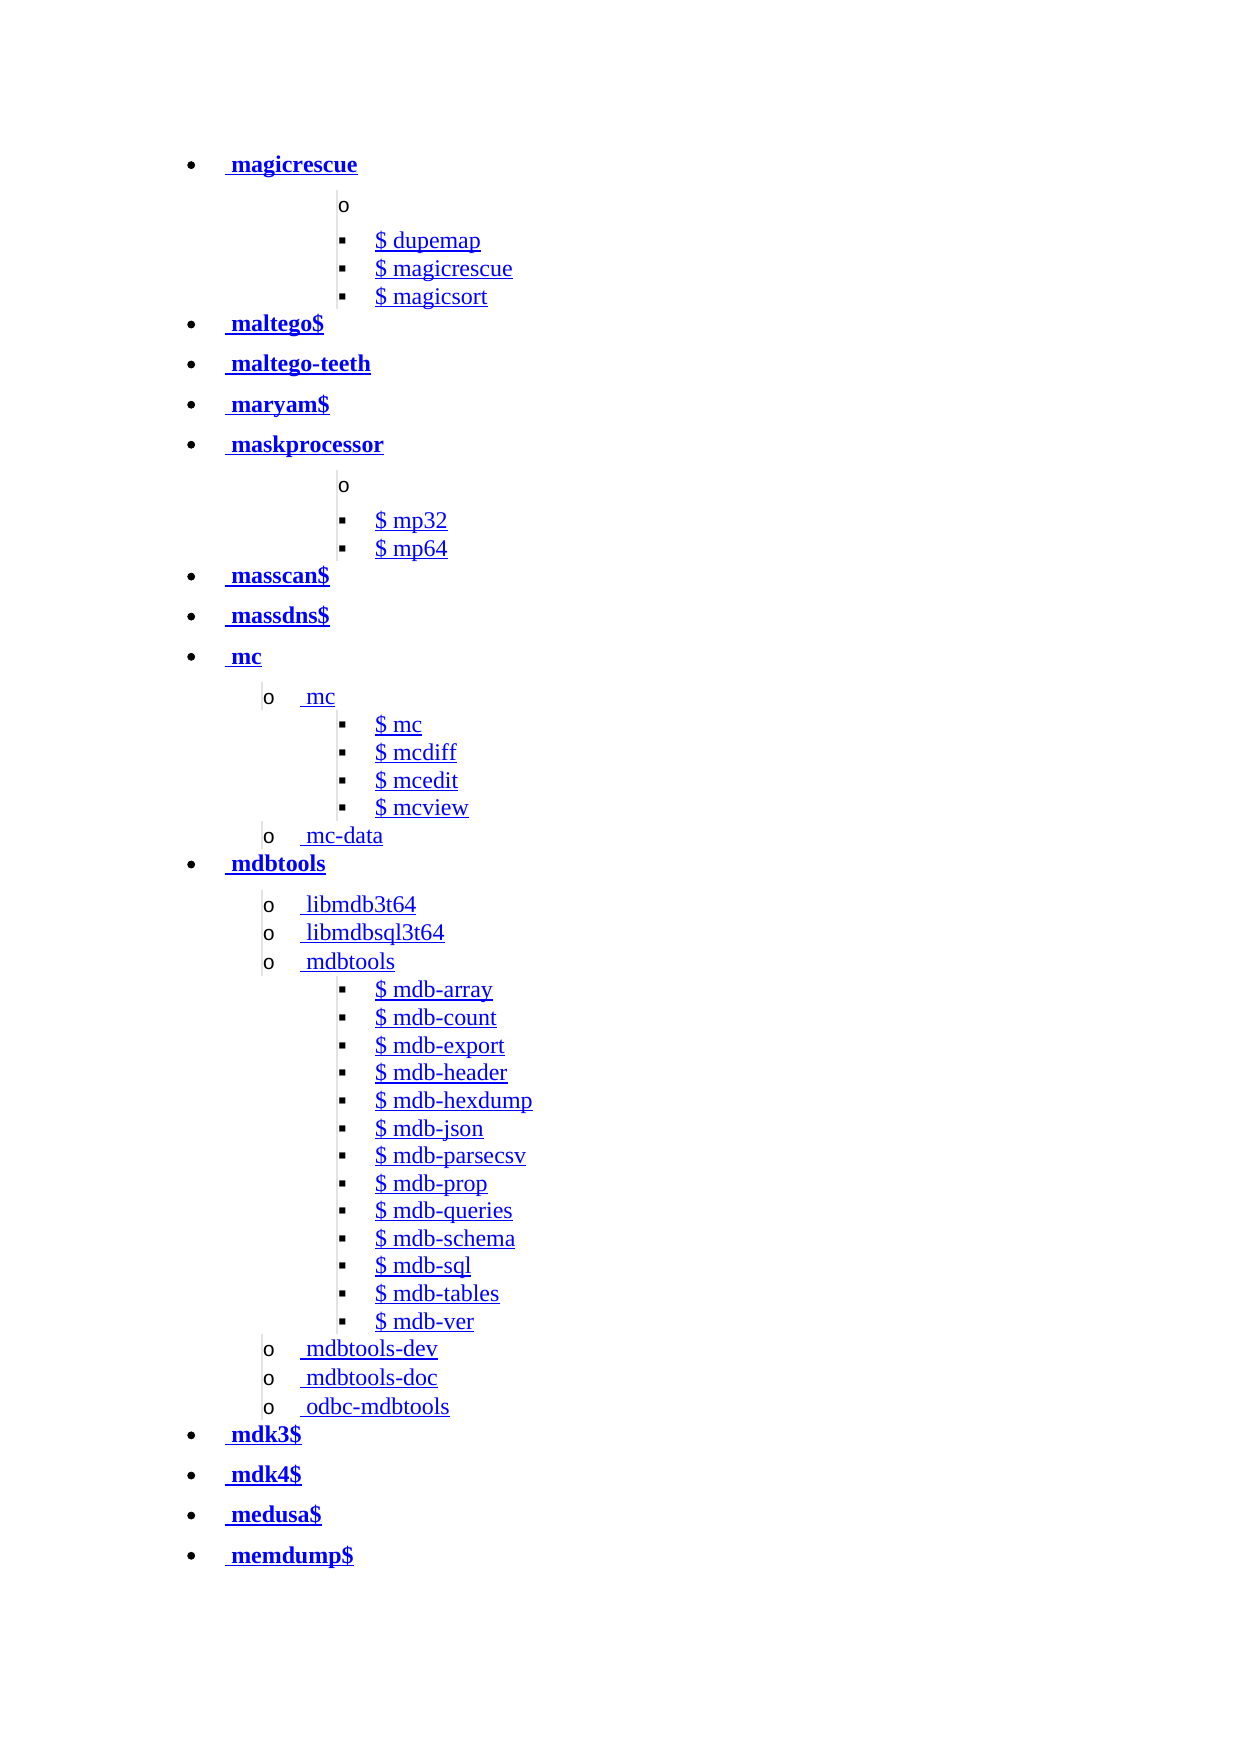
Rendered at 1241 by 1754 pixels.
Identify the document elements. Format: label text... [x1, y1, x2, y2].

list $ mcedit [338, 766, 1090, 793]
list libmdbsql3t64 [263, 918, 1090, 947]
list $ mc [338, 710, 1090, 738]
list $ mdb-export [338, 1031, 1090, 1058]
list mdbtools [187, 849, 1090, 877]
list $ dupemap [338, 227, 1090, 254]
list $ mdb-parsecsv [338, 1141, 1090, 1169]
list $ mdb-array [338, 976, 1090, 1003]
list odbc-mdbtools [263, 1392, 1090, 1420]
list $ magicsort [338, 282, 1090, 309]
list mdbtools [263, 947, 1090, 976]
list libmdb3t64 [261, 889, 1090, 918]
list mc [263, 682, 1090, 710]
list mc [187, 642, 1090, 669]
list $ mdb-ver [338, 1307, 1090, 1334]
list $ mdb-tables [338, 1279, 1090, 1307]
list $ mdb-count [338, 1003, 1090, 1031]
list $ mdb-sql [338, 1252, 1090, 1279]
list maltego$ [187, 309, 1090, 337]
list maskprocessor [187, 430, 1090, 457]
list maltego-teeth [187, 349, 1090, 377]
list mdbtools-doc [263, 1363, 1090, 1392]
list $ mdb-queries [338, 1196, 1090, 1224]
list $ mdb-hexdump [338, 1086, 1090, 1113]
list mdk4$ [187, 1460, 1090, 1488]
list $ mcview [338, 793, 1090, 821]
list memdump$ [187, 1541, 1090, 1568]
list mc-data [263, 821, 1090, 849]
list masscan$ [187, 561, 1090, 589]
list $ mp64 [338, 534, 1090, 561]
list massdns$ [187, 602, 1090, 629]
list $ mdb-prop [338, 1169, 1090, 1196]
list $ mdb-json [338, 1113, 1090, 1141]
list medusa$ [187, 1501, 1090, 1528]
list $ mp32 [338, 506, 1090, 534]
list $ mdb-header [338, 1058, 1090, 1086]
list $ magicrescue [338, 254, 1090, 282]
list maryam$ [187, 389, 1090, 417]
list magicrescue [187, 150, 1090, 178]
list mdbtools-dev [263, 1334, 1090, 1363]
list $ mdb-schema [338, 1224, 1090, 1252]
list mdk3$ [187, 1420, 1090, 1448]
list $ mcdiff [338, 738, 1090, 766]
